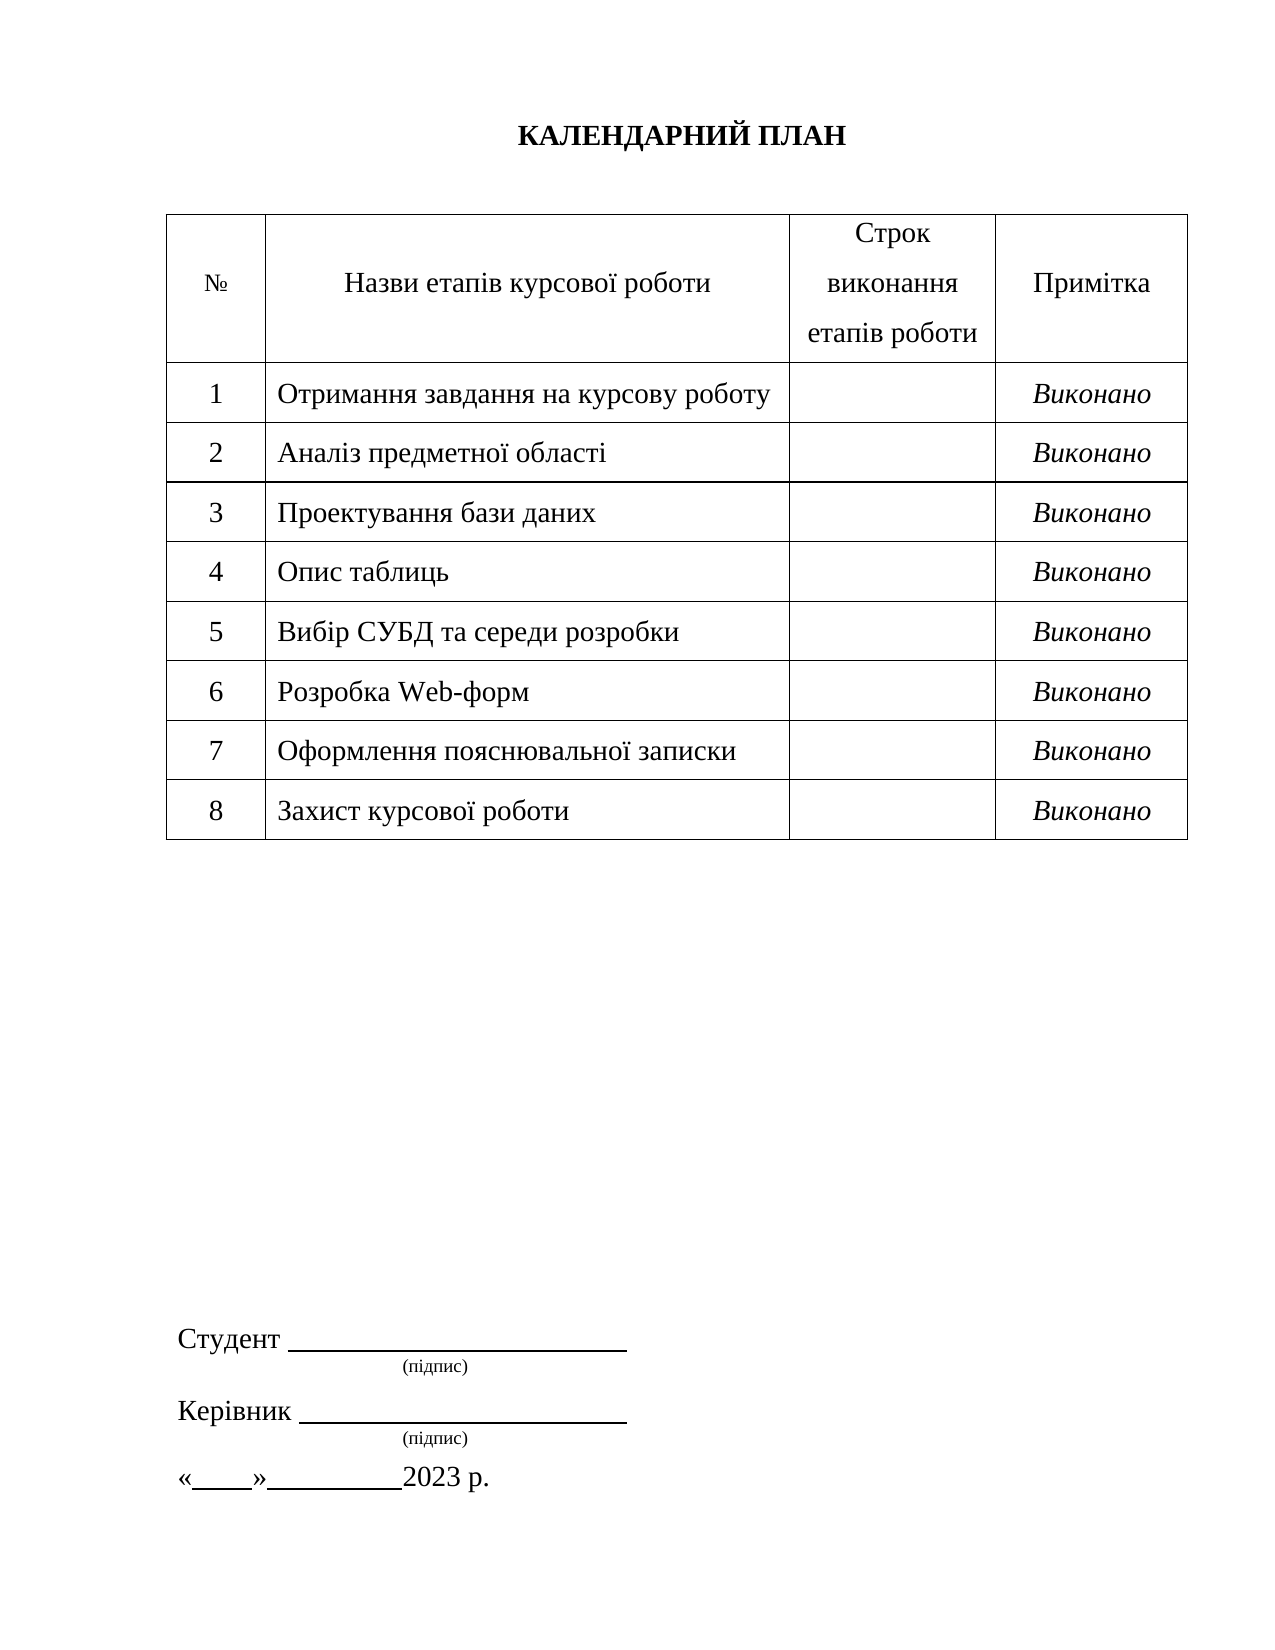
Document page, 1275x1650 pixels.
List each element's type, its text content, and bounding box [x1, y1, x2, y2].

table_header Назви етапів курсової роботи [266, 215, 789, 362]
table_cell Захист курсової роботи [266, 780, 789, 839]
table_cell Виконано [996, 661, 1187, 720]
table_cell [790, 780, 995, 839]
table_cell Виконано [996, 363, 1187, 422]
table_cell [790, 661, 995, 720]
text КАЛЕНДАРНИЙ ПЛАН [177, 118, 1186, 152]
text Керівник [177, 1393, 1186, 1427]
table_header Примітка [996, 215, 1187, 362]
table_cell 2 [167, 423, 265, 481]
table_cell Розробка Web-форм [266, 661, 789, 720]
table_cell Отримання завдання на курсову роботу [266, 363, 789, 422]
table_cell Проектування бази даних [266, 483, 789, 541]
table_cell 6 [167, 661, 265, 720]
table_cell [790, 542, 995, 601]
table_cell [790, 363, 995, 422]
table_cell [790, 721, 995, 779]
table_cell Виконано [996, 483, 1187, 541]
table_cell 8 [167, 780, 265, 839]
table_cell 5 [167, 602, 265, 660]
table_cell Виконано [996, 602, 1187, 660]
table_header № [167, 215, 265, 362]
table_cell 3 [167, 483, 265, 541]
table_cell 1 [167, 363, 265, 422]
text Студент [177, 1321, 1186, 1355]
table_cell Опис таблиць [266, 542, 789, 601]
table_header Строк виконання етапів роботи [790, 215, 995, 362]
table_cell [790, 602, 995, 660]
text « » 2023 р. [177, 1459, 1186, 1492]
table_cell Аналіз предметної області [266, 423, 789, 481]
table_cell Виконано [996, 721, 1187, 779]
table_cell [790, 483, 995, 541]
table_cell Виконано [996, 780, 1187, 839]
table_cell Виконано [996, 542, 1187, 601]
table_cell Виконано [996, 423, 1187, 481]
table_cell Вибір СУБД та середи розробки [266, 602, 789, 660]
text (підпис) [327, 1427, 1186, 1448]
table_cell 4 [167, 542, 265, 601]
table_cell 7 [167, 721, 265, 779]
table_cell Оформлення пояснювальної записки [266, 721, 789, 779]
text (підпис) [177, 1355, 1186, 1376]
table_cell [790, 423, 995, 481]
